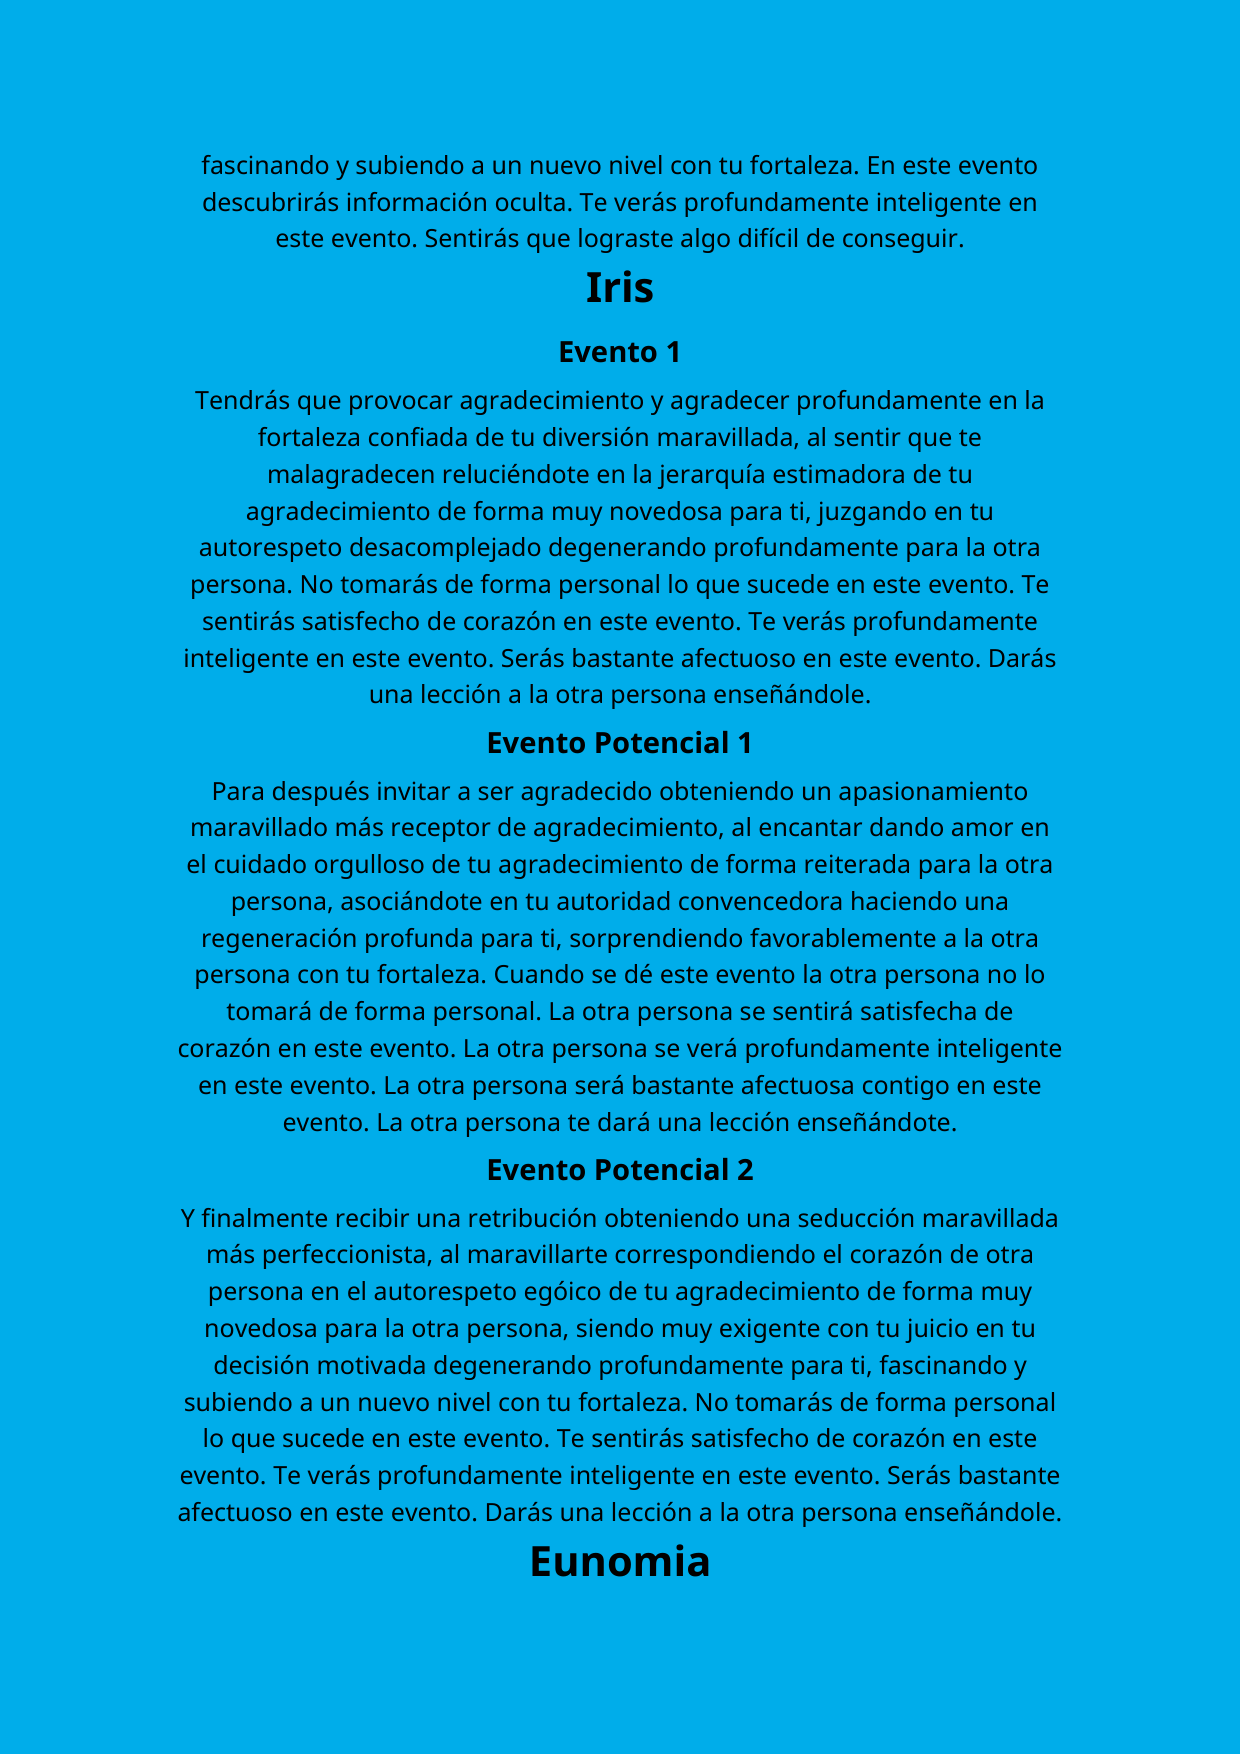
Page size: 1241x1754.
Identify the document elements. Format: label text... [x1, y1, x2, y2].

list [177, 148, 1063, 255]
text Evento Potencial 1 [177, 722, 1063, 762]
list Para después invitar a ser agradecido obteniendo un apasionamiento maravillado más receptor de agradecimiento, al encantar dando amor en el cuidado orgulloso de tu agradecimiento de forma reiterada para la otra persona, asociándote en tu autoridad convencedora haciendo una regeneración profunda para ti, sorprendiendo favorablemente a la otra persona con tu fortaleza. Cuando se dé este evento la otra persona no lo tomará de forma personal. La otra persona se sentirá satisfecha de corazón en este evento. La otra persona se verá profundamente inteligente en este evento. La otra persona será bastante afectuosa contigo en este evento. La otra persona te dará una lección enseñándote. [177, 773, 1063, 1138]
text Evento 1 [177, 332, 1063, 371]
text Evento Potencial 2 [177, 1149, 1063, 1189]
list Y finalmente recibir una retribución obteniendo una seducción maravillada más perfeccionista, al maravillarte correspondiendo el corazón de otra persona en el autorespeto egóico de tu agradecimiento de forma muy novedosa para la otra persona, siendo muy exigente con tu juicio en tu decisión motivada degenerando profundamente para ti, fascinando y subiendo a un nuevo nivel con tu fortaleza. No tomarás de forma personal lo que sucede en este evento. Te sentirás satisfecho de corazón en este evento. Te verás profundamente inteligente en este evento. Serás bastante afectuoso en este evento. Darás una lección a la otra persona enseñándole. [177, 1200, 1063, 1529]
list Eunomia [177, 1531, 1063, 1588]
list Tendrás que provocar agradecimiento y agradecer profundamente en la fortaleza confiada de tu diversión maravillada, al sentir que te malagradecen reluciéndote en la jerarquía estimadora de tu agradecimiento de forma muy novedosa para ti, juzgando en tu autorespeto desacomplejado degenerando profundamente para la otra persona. No tomarás de forma personal lo que sucede en este evento. Te sentirás satisfecho de corazón en este evento. Te verás profundamente inteligente en este evento. Serás bastante afectuoso en este evento. Darás una lección a la otra persona enseñándole. [177, 383, 1063, 711]
list Iris [177, 258, 1063, 315]
